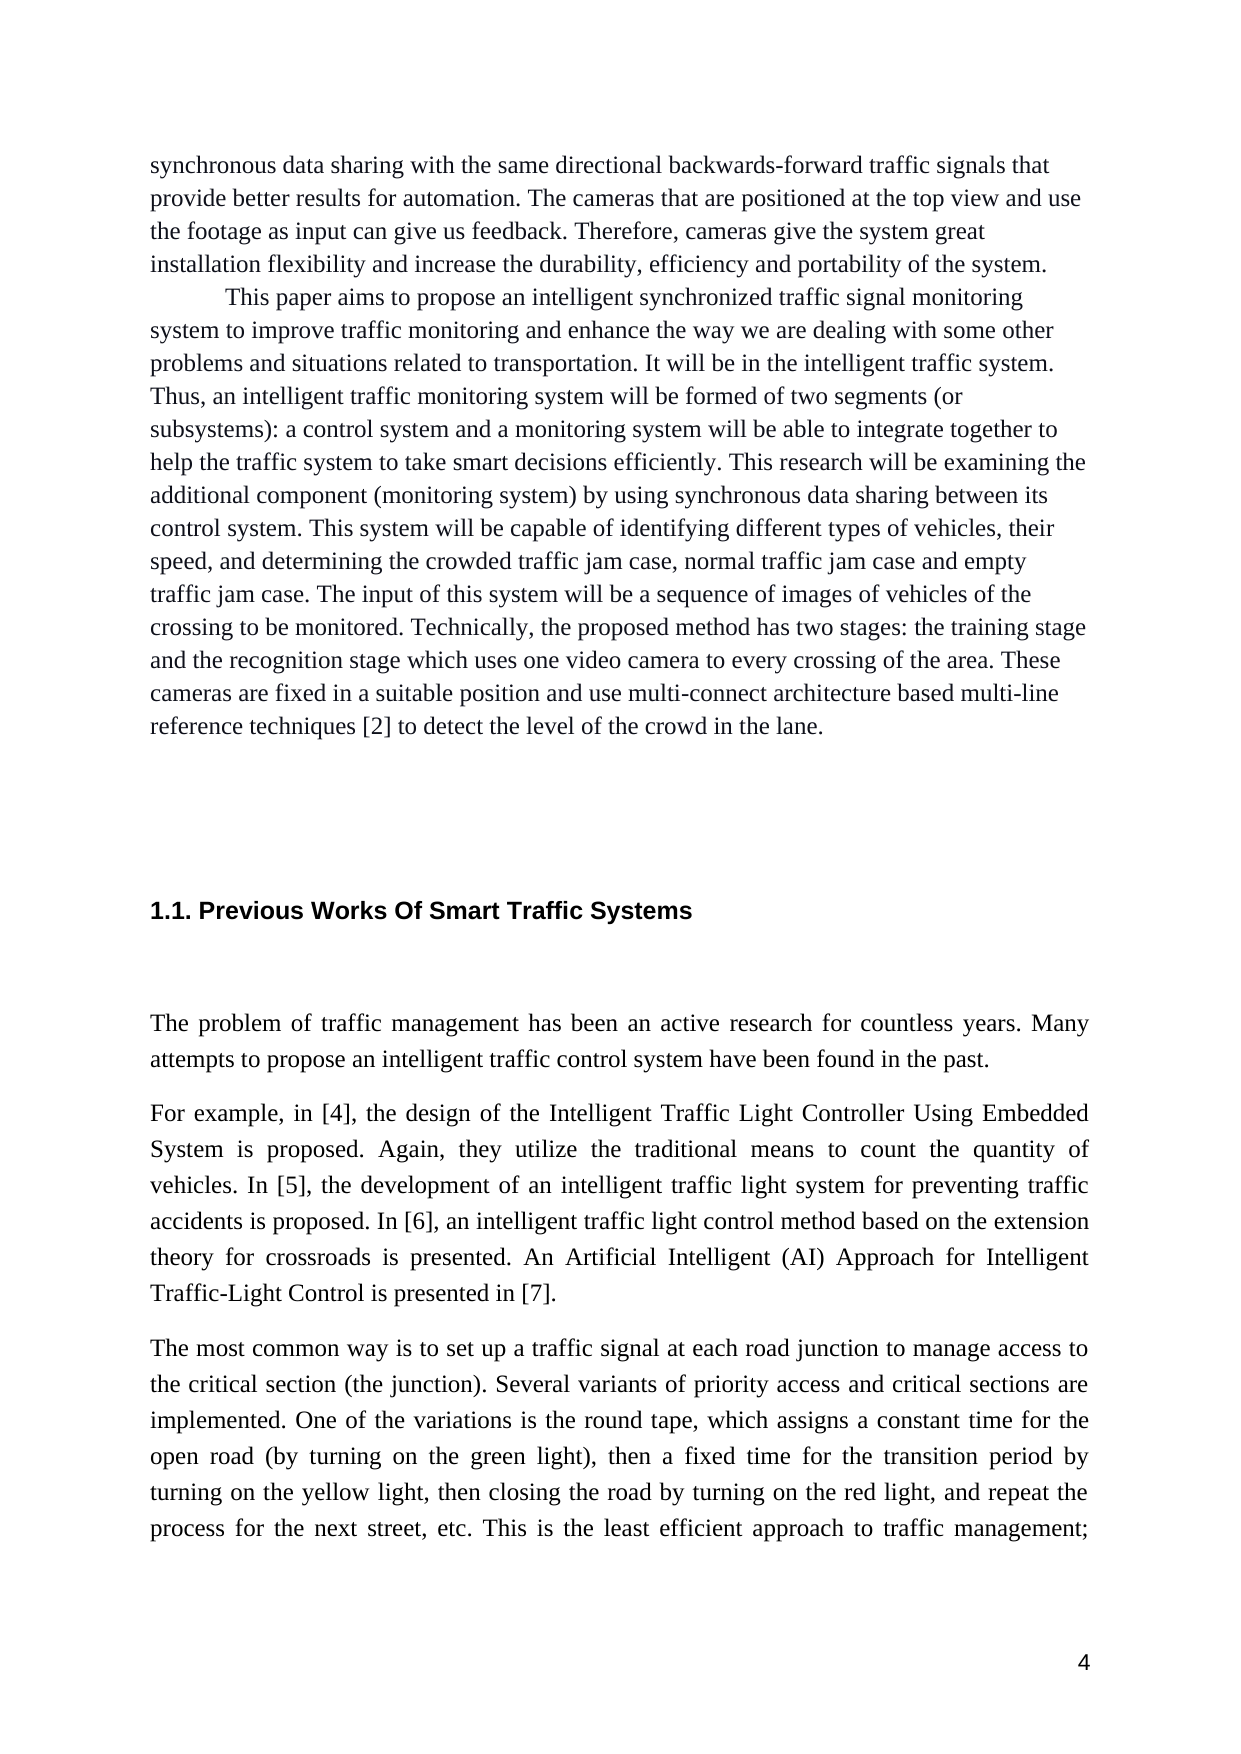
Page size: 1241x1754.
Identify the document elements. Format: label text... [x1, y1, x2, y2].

subtitle 1.1. Previous Works Of Smart Traffic Systems [150, 896, 1090, 924]
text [150, 1333, 1090, 1541]
text The problem of traffic management has been an active research for countless years. Many attempts to propose an intelligent traffic control system have been found in the past. [150, 1008, 1090, 1073]
text For example, in [4], the design of the Intelligent Traffic Light Controller Using Embedded System is proposed. Again, they utilize the traditional means to count the quantity of vehicles. In [5], the development of an intelligent traffic light system for preventing traffic accidents is proposed. In [6], an intelligent traffic light control method based on the extension theory for crossroads is presented. An Artificial Intelligent (AI) Approach for Intelligent Traffic-Light Control is presented in [7]. [150, 1098, 1090, 1307]
text This paper aims to propose an intelligent synchronized traffic signal monitoring system to improve traffic monitoring and enhance the way we are dealing with some other problems and situations related to transportation. It will be in the intelligent traffic system. Thus, an intelligent traffic monitoring system will be formed of two segments (or subsystems): a control system and a monitoring system will be able to integrate together to help the traffic system to take smart decisions efficiently. This research will be examining the additional component (monitoring system) by using synchronous data sharing between its control system. This system will be capable of identifying different types of vehicles, their speed, and determining the crowded traffic jam case, normal traffic jam case and empty traffic jam case. The input of this system will be a sequence of images of vehicles of the crossing to be monitored. Technically, the proposed method has two stages: the training stage and the recognition stage which uses one video camera to every crossing of the area. These cameras are fixed in a suitable position and use multi-connect architecture based multi-line reference techniques [2] to detect the level of the crowd in the lane. [150, 282, 1090, 740]
text synchronous data sharing with the same directional backwards-forward traffic signals that provide better results for automation. The cameras that are positioned at the top view and use the footage as input can give us feedback. Therefore, cameras give the system great installation flexibility and increase the durability, efficiency and portability of the system. [150, 150, 1090, 278]
